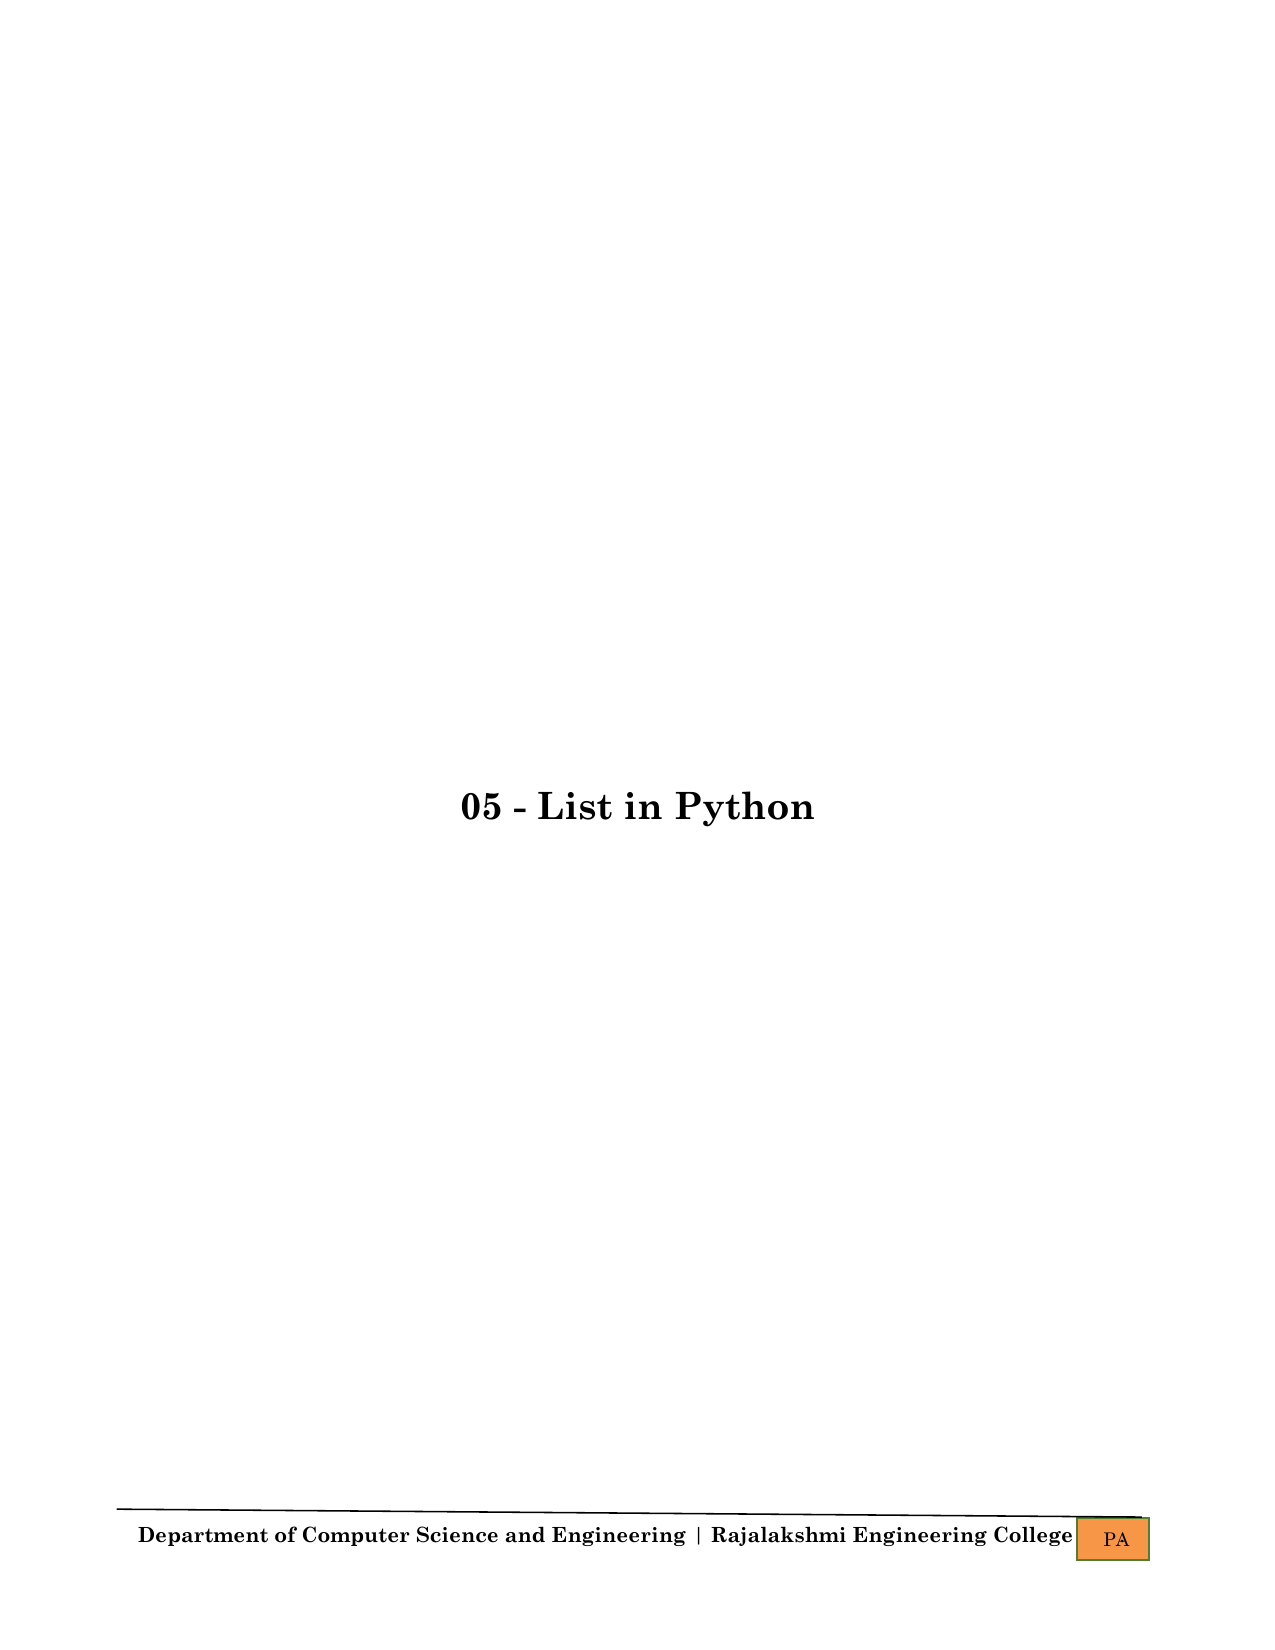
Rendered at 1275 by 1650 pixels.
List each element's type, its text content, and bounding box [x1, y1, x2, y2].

subtitle 05 - List in Python [150, 782, 1125, 827]
